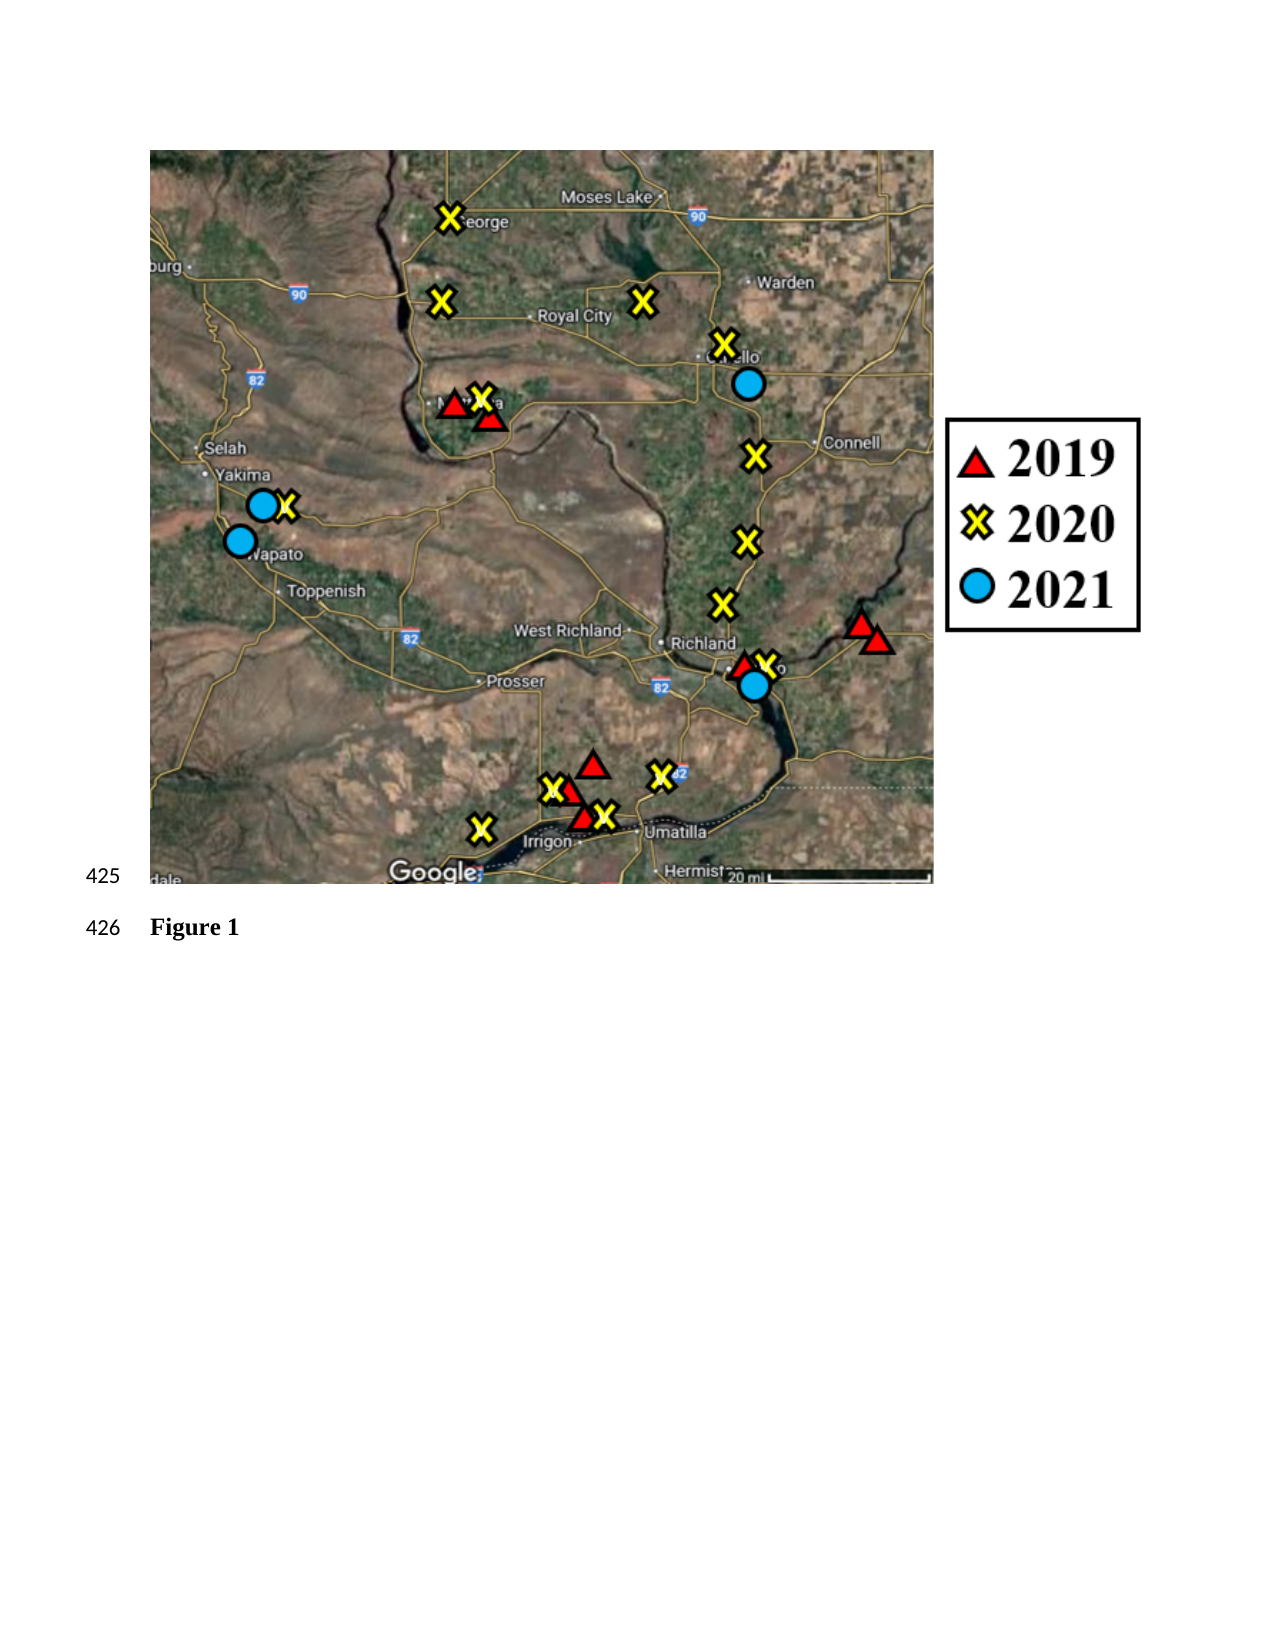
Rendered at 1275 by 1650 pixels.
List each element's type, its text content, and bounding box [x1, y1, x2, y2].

picture [150, 150, 1141, 884]
text Figure 1 [150, 912, 1125, 941]
